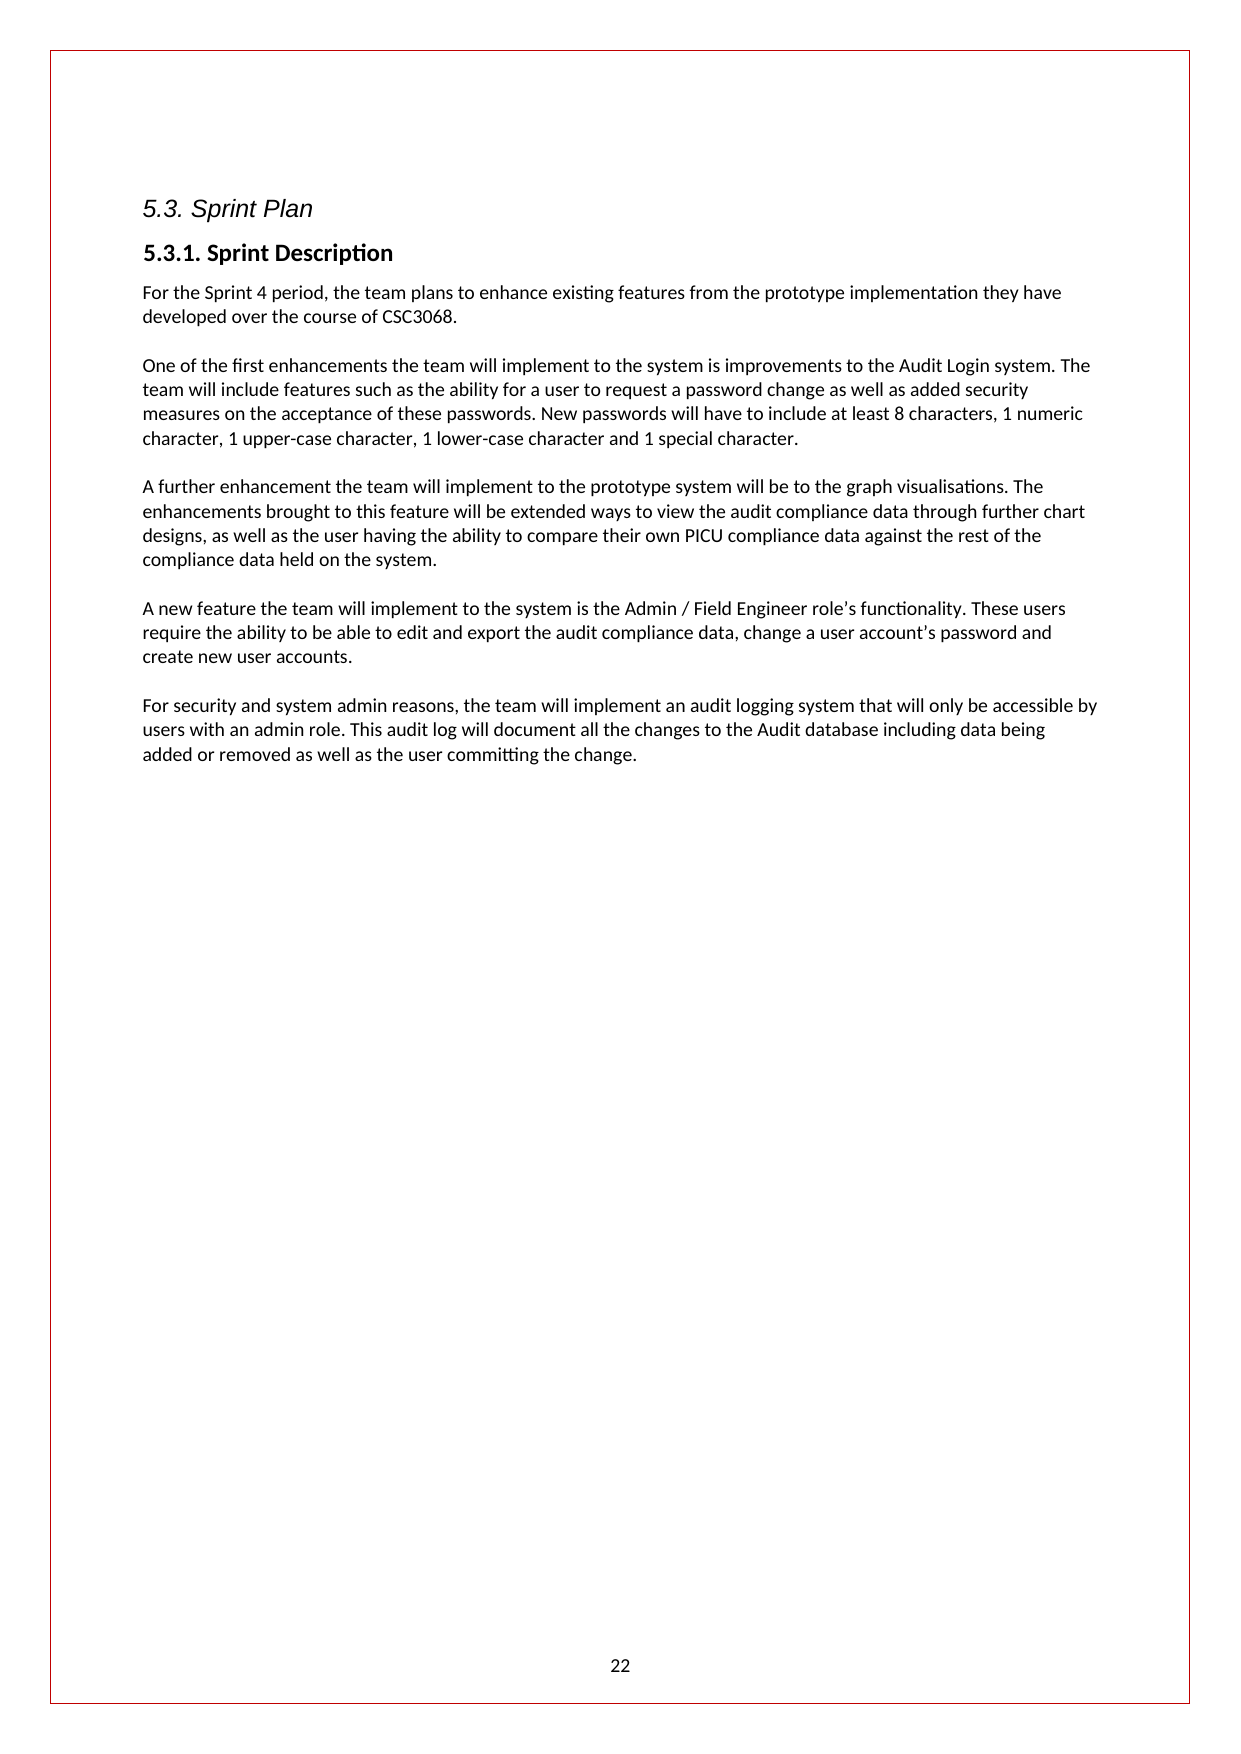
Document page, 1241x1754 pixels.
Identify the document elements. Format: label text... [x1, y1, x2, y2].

text For the Sprint 4 period, the team plans to enhance existing features from the prototype implementation they have developed over the course of CSC3068. [142, 280, 1099, 328]
text A new feature the team will implement to the system is the Admin / Field Engineer role’s functionality. These users require the ability to be able to edit and export the audit compliance data, change a user account’s password and create new user accounts. [142, 596, 1099, 668]
subtitle 5.3. Sprint Plan [142, 193, 1100, 222]
text A further enhancement the team will implement to the prototype system will be to the graph visualisations. The enhancements brought to this feature will be extended ways to view the audit compliance data through further chart designs, as well as the user having the ability to compare their own PICU compliance data against the rest of the compliance data held on the system. [142, 474, 1099, 571]
text For security and system admin reasons, the team will implement an audit logging system that will only be accessible by users with an admin role. This audit log will document all the changes to the Audit database including data being added or removed as well as the user committing the change. [142, 693, 1099, 766]
subtitle 5.3.1. Sprint Description [143, 237, 1100, 268]
text One of the first enhancements the team will implement to the system is improvements to the Audit Login system. The team will include features such as the ability for a user to request a password change as well as added security measures on the acceptance of these passwords. New passwords will have to include at least 8 characters, 1 numeric character, 1 upper-case character, 1 lower-case character and 1 special character. [142, 353, 1099, 450]
